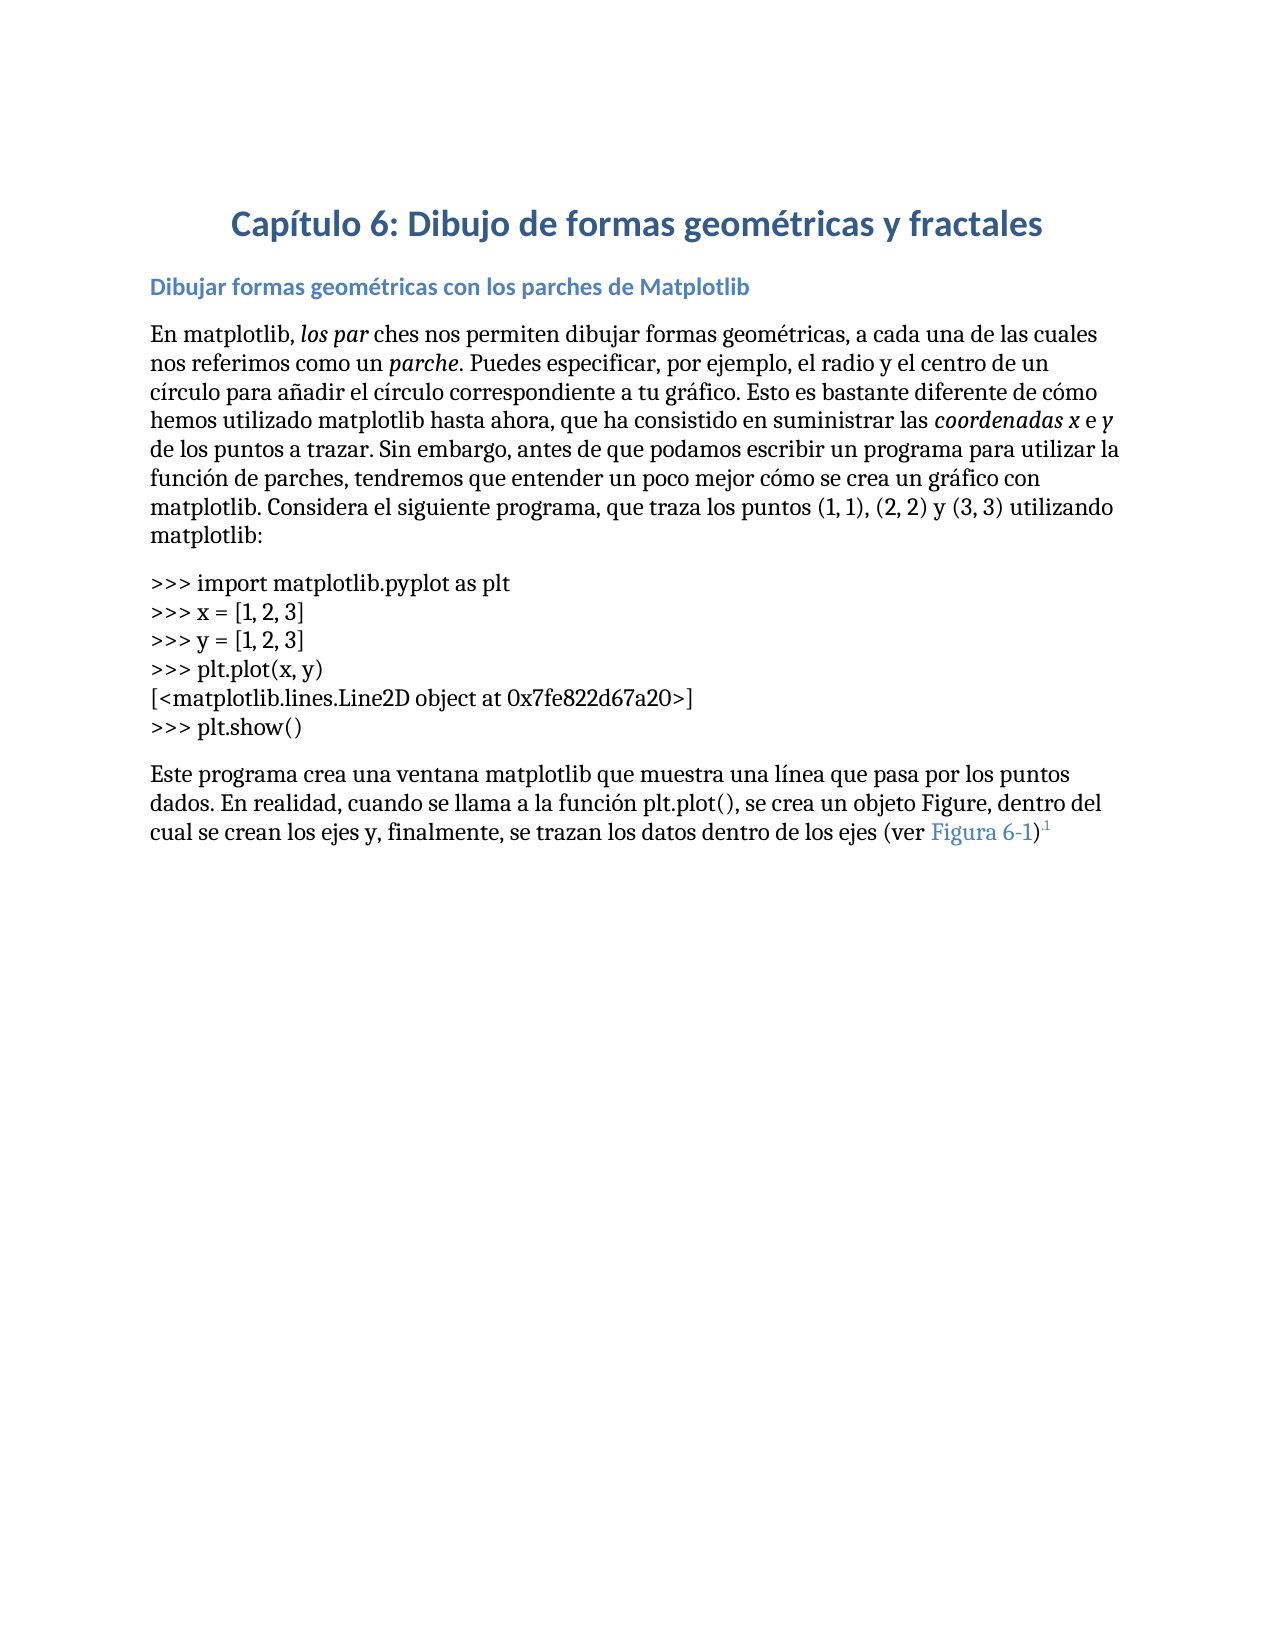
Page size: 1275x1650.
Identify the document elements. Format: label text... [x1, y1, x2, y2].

text Este programa crea una ventana matplotlib que muestra una línea que pasa por los puntos dados. En realidad, cuando se llama a la función plt.plot(), se crea un objeto Figure, dentro del cual se crean los ejes y, finalmente, se trazan los datos dentro de los ejes (ver Figura 6-1).1 [150, 760, 1125, 846]
subtitle Dibujar formas geométricas con los parches de Matplotlib [150, 271, 1125, 301]
text En matplotlib, los par ches nos permiten dibujar formas geométricas, a cada una de las cuales nos referimos como un parche. Puedes especificar, por ejemplo, el radio y el centro de un círculo para añadir el círculo correspondiente a tu gráfico. Esto es bastante diferente de cómo hemos utilizado matplotlib hasta ahora, que ha consistido en suministrar las coordenadas x e y de los puntos a trazar. Sin embargo, antes de que podamos escribir un programa para utilizar la función de parches, tendremos que entender un poco mejor cómo se crea un gráfico con matplotlib. Considera el siguiente programa, que traza los puntos (1, 1), (2, 2) y (3, 3) utilizando matplotlib: [150, 320, 1125, 550]
text >>> import matplotlib.pyplot as plt >>> x = [1, 2, 3] >>> y = [1, 2, 3] >>> plt.plot(x, y) [<matplotlib.lines.Line2D object at 0x7fe822d67a20>] >>> plt.show() [150, 569, 1125, 741]
title Capítulo 6: Dibujo de formas geométricas y fractales [150, 200, 1125, 246]
